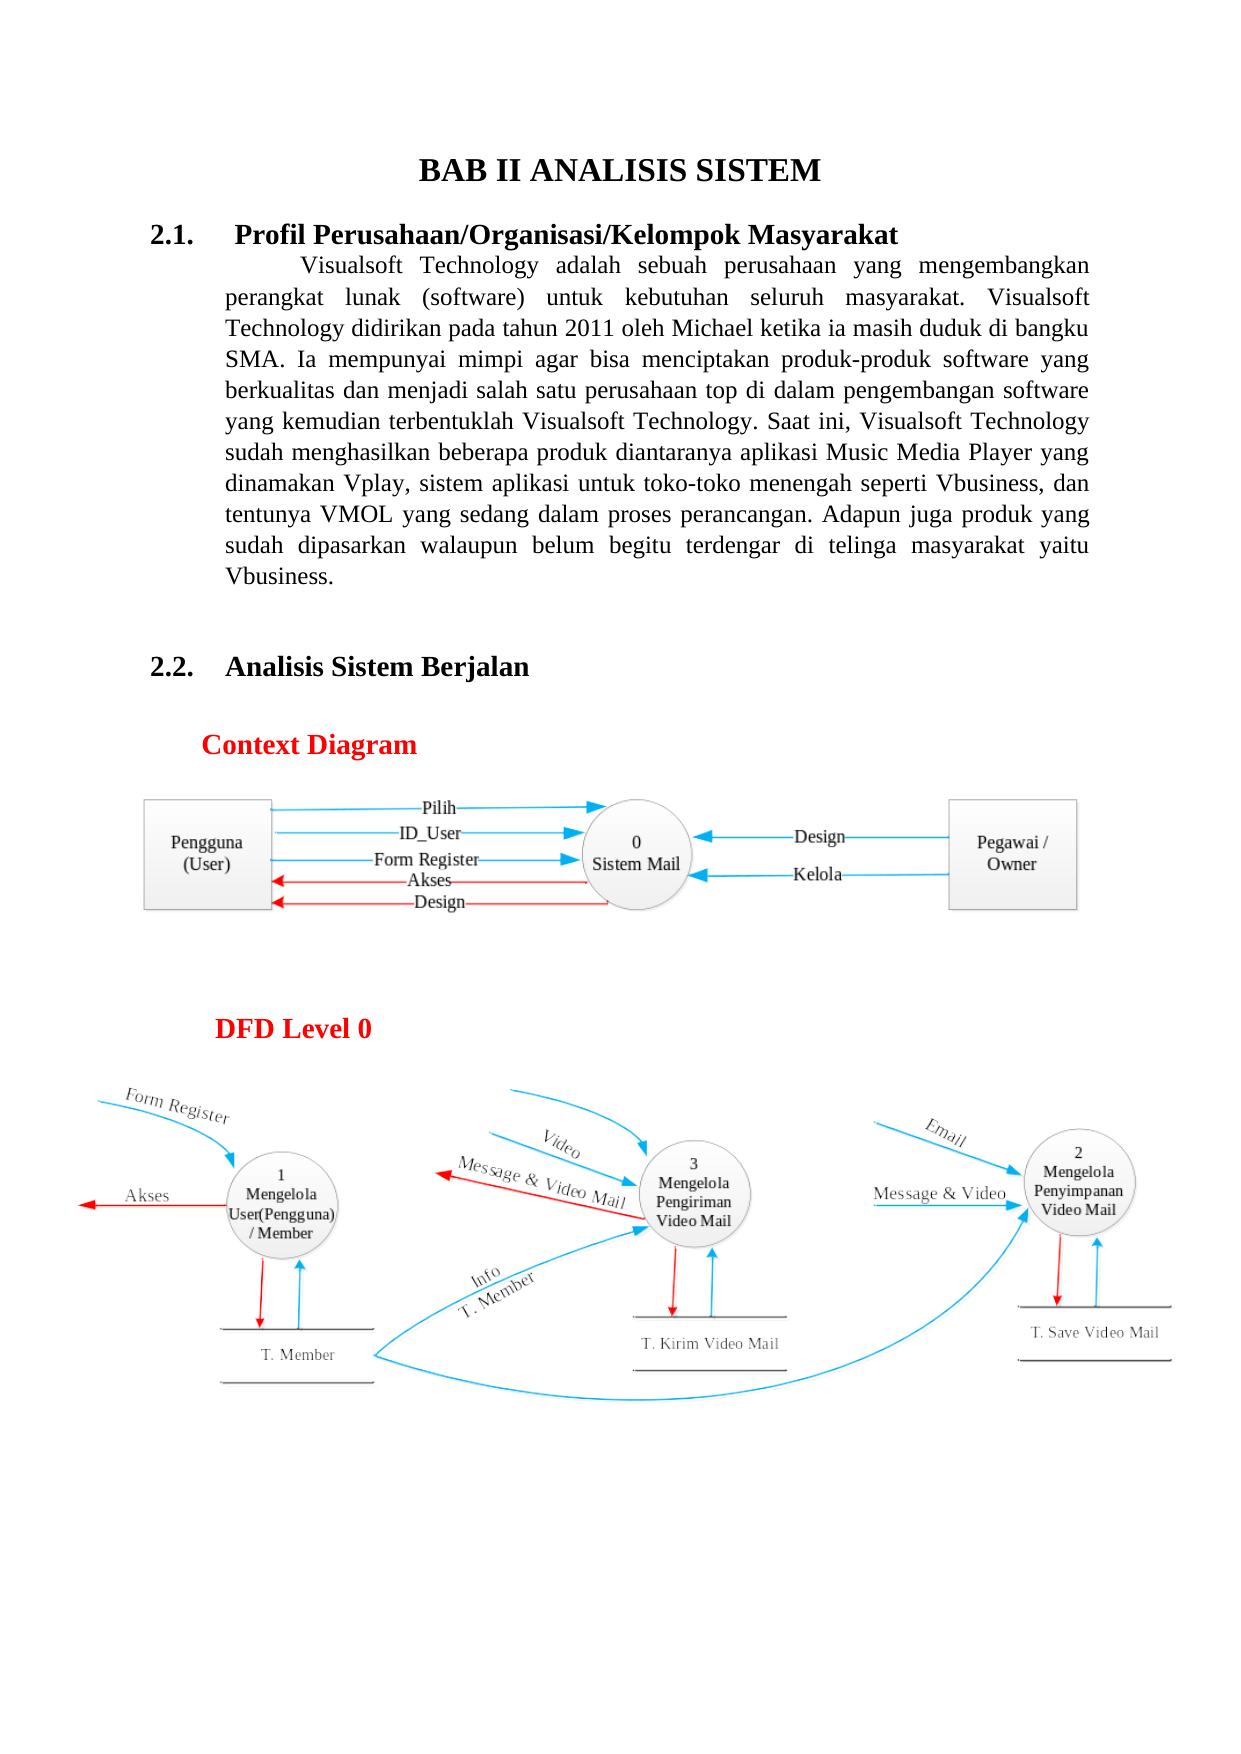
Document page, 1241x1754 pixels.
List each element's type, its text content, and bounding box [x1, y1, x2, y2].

list Analisis Sistem Berjalan [150, 649, 1090, 683]
text BAB II ANALISIS SISTEM [150, 150, 1090, 188]
list Profil Perusahaan/Organisasi/Kelompok Masyarakat [150, 217, 1090, 251]
list Visualsoft Technology adalah sebuah perusahaan yang mengembangkan perangkat lunak (software) untuk kebutuhan seluruh masyarakat. Visualsoft Technology didirikan pada tahun 2011 oleh Michael ketika ia masih duduk di bangku SMA. Ia mempunyai mimpi agar bisa menciptakan produk-produk software yang berkualitas dan menjadi salah satu perusahaan top di dalam pengembangan software yang kemudian terbentuklah Visualsoft Technology. Saat ini, Visualsoft Technology sudah menghasilkan beberapa produk diantaranya aplikasi Music Media Player yang dinamakan Vplay, sistem aplikasi untuk toko-toko menengah seperti Vbusiness, dan tentunya VMOL yang sedang dalam proses perancangan. Adapun juga produk yang sudah dipasarkan walaupun belum begitu terdengar di telinga masyarakat yaitu Vbusiness. [225, 251, 1090, 590]
